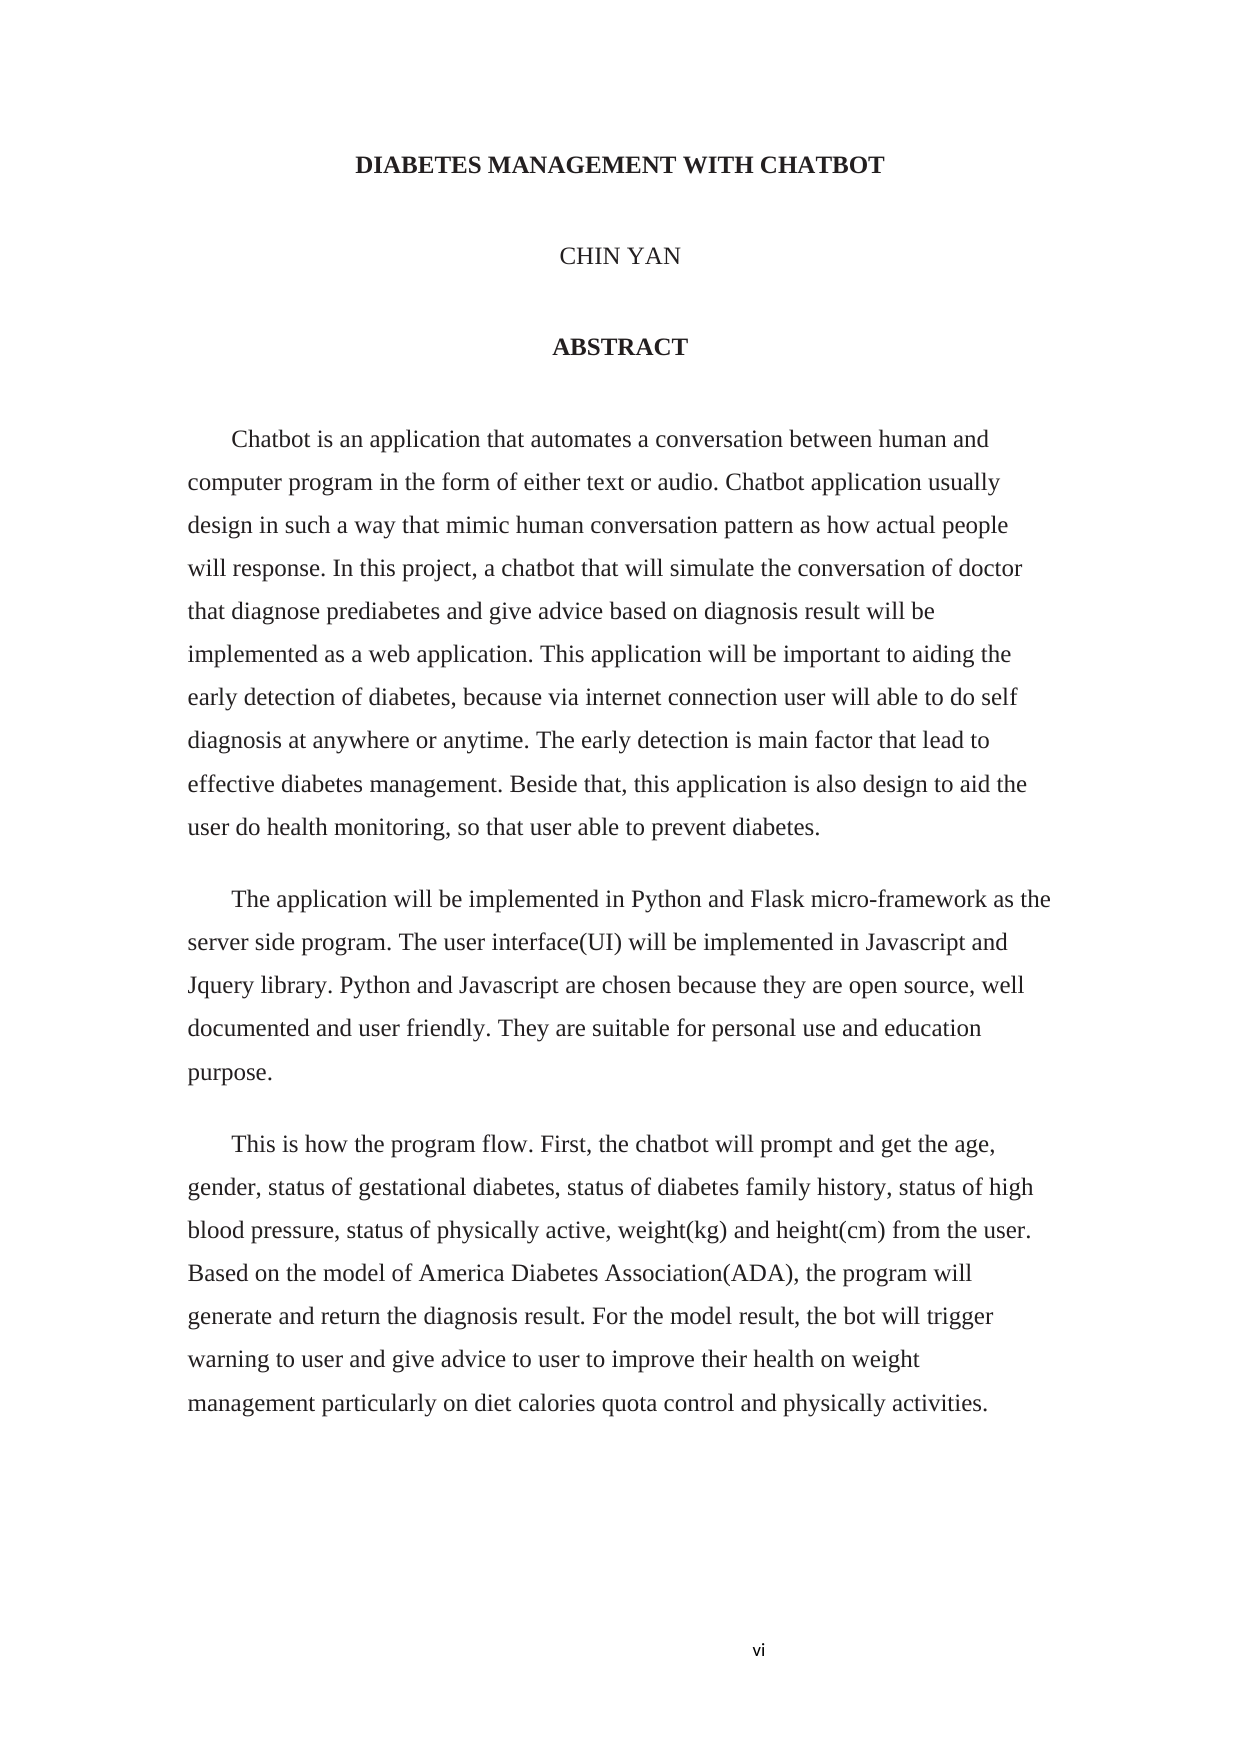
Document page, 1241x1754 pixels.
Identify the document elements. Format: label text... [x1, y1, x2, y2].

text CHIN YAN [187, 241, 1053, 301]
text ABSTRACT [187, 332, 1053, 392]
text DIABETES MANAGEMENT WITH CHATBOT [187, 150, 1053, 210]
text Chatbot is an application that automates a conversation between human and computer program in the form of either text or audio. Chatbot application usually design in such a way that mimic human conversation pattern as how actual people will response. In this project, a chatbot that will simulate the conversation of doctor that diagnose prediabetes and give advice based on diagnosis result will be implemented as a web application. This application will be important to aiding the early detection of diabetes, because via internet connection user will able to do self diagnosis at anywhere or anytime. The early detection is main factor that lead to effective diabetes management. Beside that, this application is also design to aid the user do health monitoring, so that user able to prevent diabetes. [187, 424, 1053, 841]
text This is how the program flow. First, the chatbot will prompt and get the age, gender, status of gestational diabetes, status of diabetes family history, status of high blood pressure, status of physically active, weight(kg) and height(cm) from the user. Based on the model of America Diabetes Association(ADA), the program will generate and return the diagnosis result. For the model result, the bot will trigger warning to user and give advice to user to improve their health on weight management particularly on diet calories quota control and physically activities. [187, 1129, 1053, 1416]
text The application will be implemented in Python and Flask micro-framework as the server side program. The user interface(UI) will be implemented in Javascript and Jquery library. Python and Javascript are chosen because they are open source, well documented and user friendly. They are suitable for personal use and education purpose. [187, 884, 1053, 1085]
